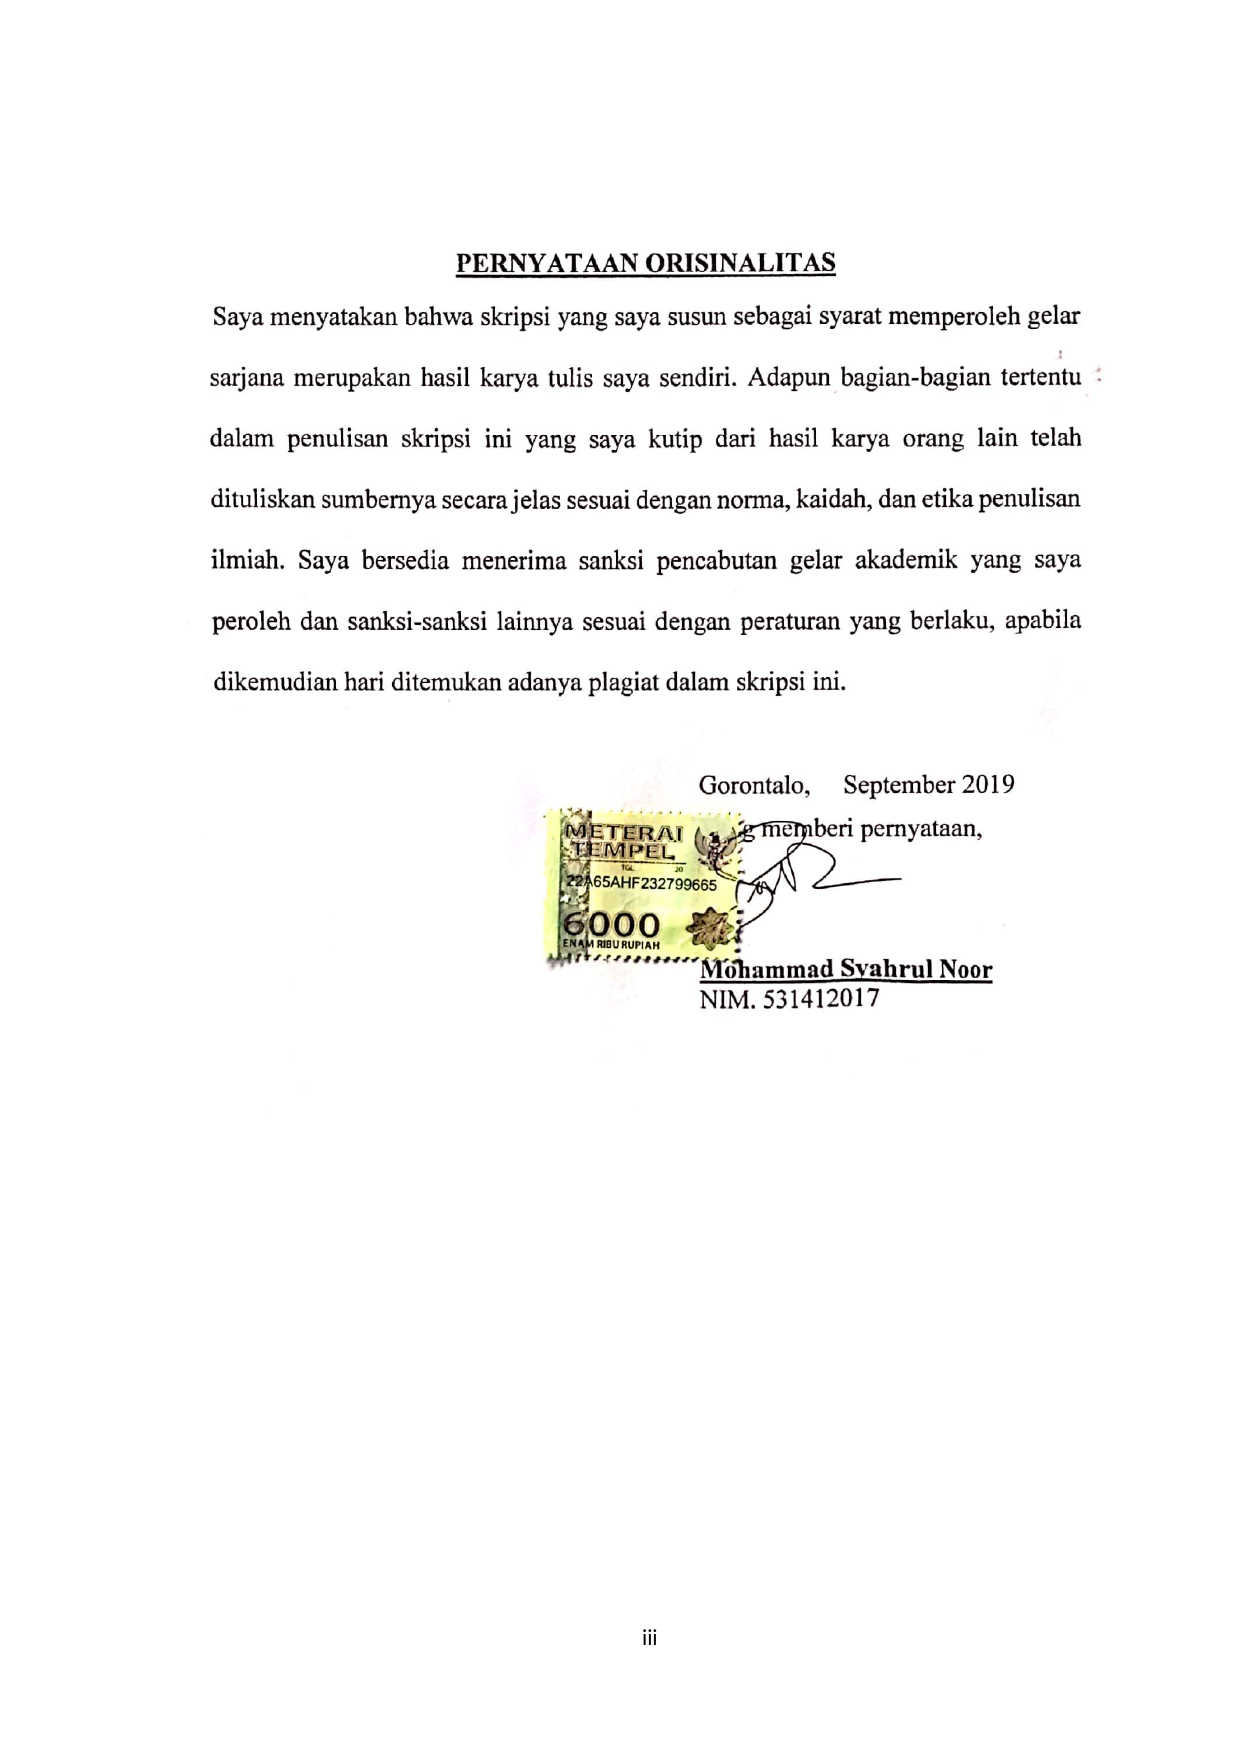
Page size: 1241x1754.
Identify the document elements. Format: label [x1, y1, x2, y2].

picture [184, 236, 1116, 1113]
